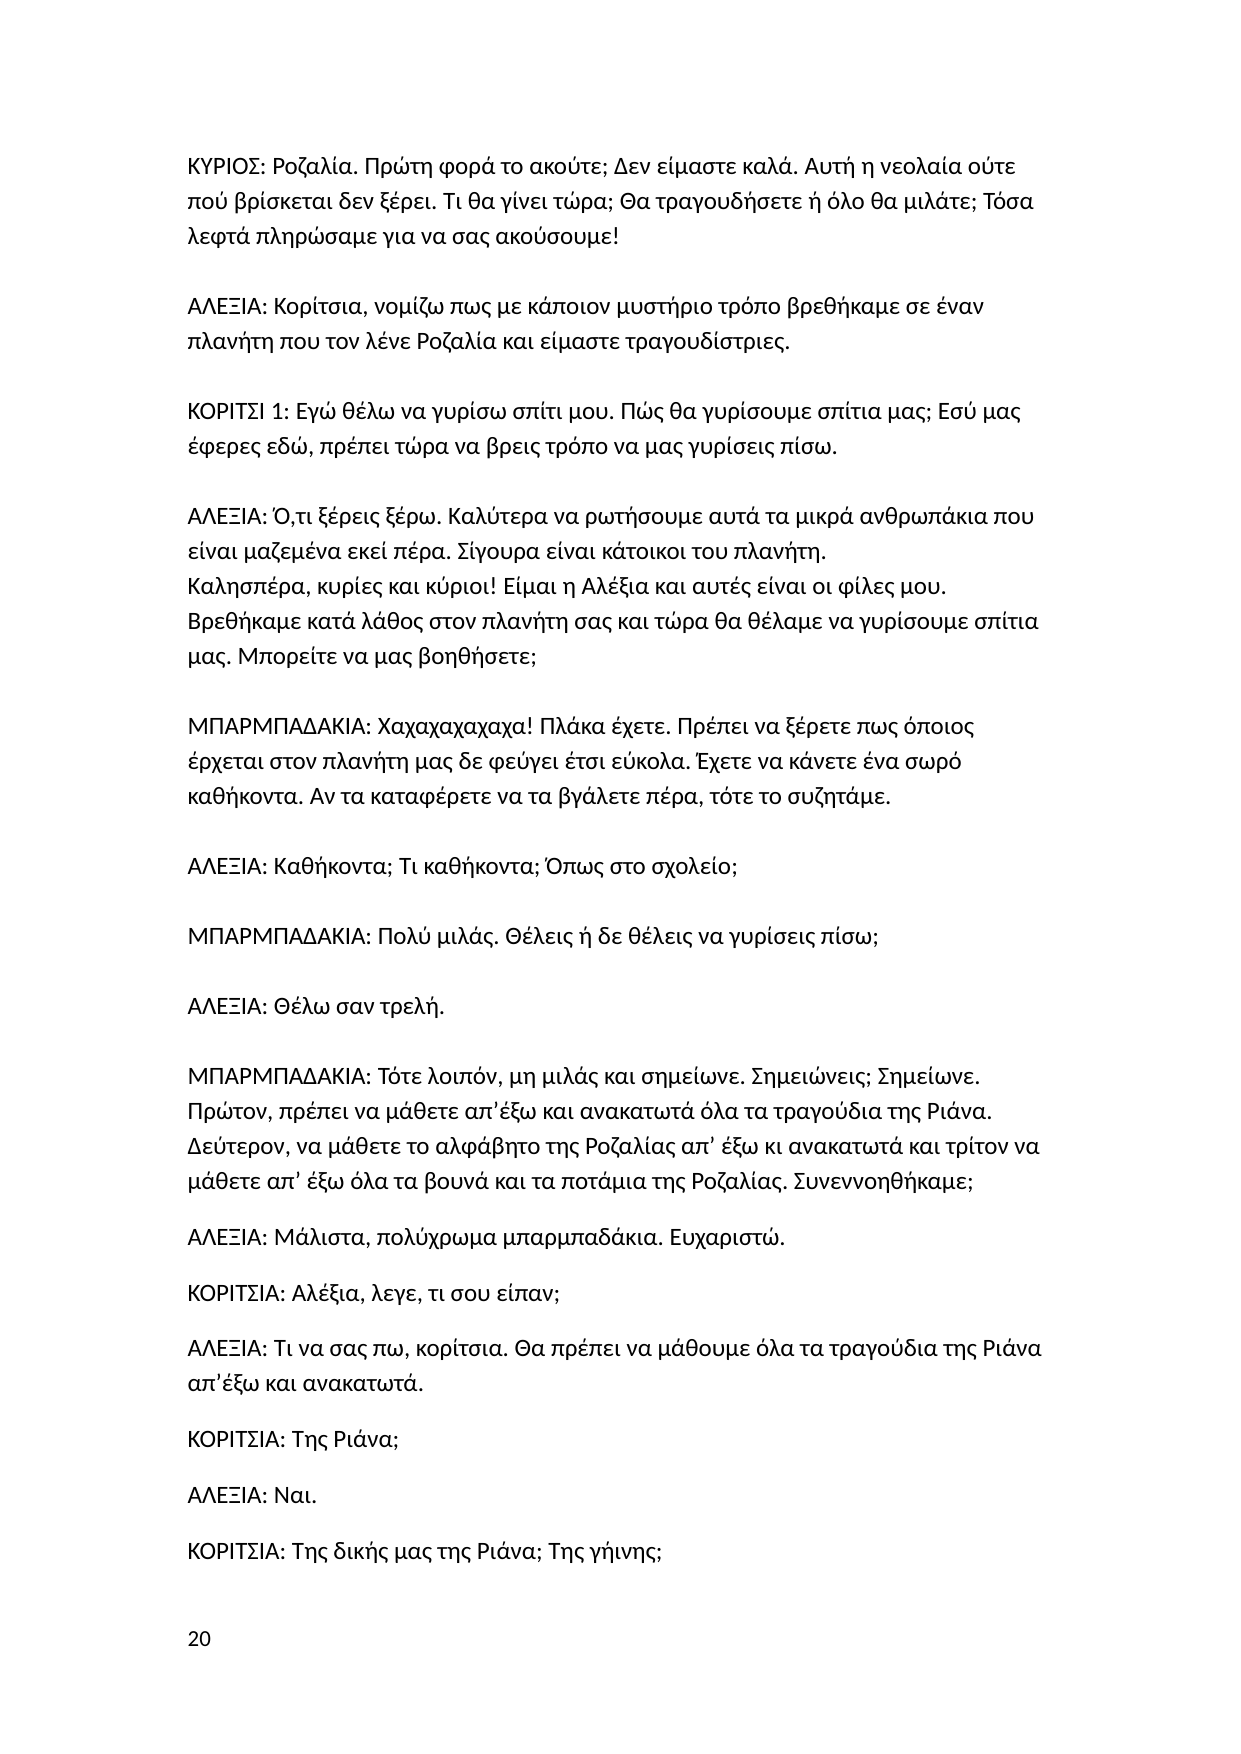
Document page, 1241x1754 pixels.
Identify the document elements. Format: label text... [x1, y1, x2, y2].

text ΑΛΕΞΙΑ: Τι να σας πω, κορίτσια. Θα πρέπει να μάθουμε όλα τα τραγούδια της Ριάνα απ’έξω και ανακατωτά. [187, 1332, 1053, 1398]
text ΜΠΑΡΜΠΑΔΑΚΙΑ: Χαχαχαχαχαχα! Πλάκα έχετε. Πρέπει να ξέρετε πως όποιος έρχεται στον πλανήτη μας δε φεύγει έτσι εύκολα. Έχετε να κάνετε ένα σωρό καθήκοντα. Αν τα καταφέρετε να τα βγάλετε πέρα, τότε το συζητάμε. [187, 710, 1053, 811]
text ΚΟΡΙΤΣΙΑ: Αλέξια, λεγε, τι σου είπαν; [187, 1277, 1053, 1307]
text ΑΛΕΞΙΑ: Καθήκοντα; Τι καθήκοντα; Όπως στο σχολείο; [187, 850, 1053, 881]
text ΑΛΕΞΙΑ: Ναι. [187, 1479, 1053, 1510]
text ΜΠΑΡΜΠΑΔΑΚΙΑ: Πολύ μιλάς. Θέλεις ή δε θέλεις να γυρίσεις πίσω; [187, 920, 1053, 951]
text ΚΟΡΙΤΣΙ 1: Εγώ θέλω να γυρίσω σπίτι μου. Πώς θα γυρίσουμε σπίτια μας; Εσύ μας έφερες εδώ, πρέπει τώρα να βρεις τρόπο να μας γυρίσεις πίσω. [187, 395, 1053, 461]
text ΚΟΡΙΤΣΙΑ: Της Ριάνα; [187, 1423, 1053, 1454]
text ΑΛΕΞΙΑ: Μάλιστα, πολύχρωμα μπαρμπαδάκια. Ευχαριστώ. [187, 1221, 1053, 1251]
text ΑΛΕΞΙΑ: Κορίτσια, νομίζω πως με κάποιον μυστήριο τρόπο βρεθήκαμε σε έναν πλανήτη που τον λένε Ροζαλία και είμαστε τραγουδίστριες. [187, 290, 1053, 356]
text ΑΛΕΞΙΑ: Θέλω σαν τρελή. [187, 990, 1053, 1021]
text ΚΥΡΙΟΣ: Ροζαλία. Πρώτη φορά το ακούτε; Δεν είμαστε καλά. Αυτή η νεολαία ούτε πού βρίσκεται δεν ξέρει. Τι θα γίνει τώρα; Θα τραγουδήσετε ή όλο θα μιλάτε; Τόσα λεφτά πληρώσαμε για να σας ακούσουμε! [187, 150, 1053, 251]
text ΚΟΡΙΤΣΙΑ: Της δικής μας της Ριάνα; Της γήινης; [187, 1535, 1053, 1566]
text ΑΛΕΞΙΑ: Ό,τι ξέρεις ξέρω. Καλύτερα να ρωτήσουμε αυτά τα μικρά ανθρωπάκια που είναι μαζεμένα εκεί πέρα. Σίγουρα είναι κάτοικοι του πλανήτη. [187, 500, 1053, 566]
text Καλησπέρα, κυρίες και κύριοι! Είμαι η Αλέξια και αυτές είναι οι φίλες μου. Βρεθήκαμε κατά λάθος στον πλανήτη σας και τώρα θα θέλαμε να γυρίσουμε σπίτια μας. Μπορείτε να μας βοηθήσετε; [187, 570, 1053, 671]
text ΜΠΑΡΜΠΑΔΑΚΙΑ: Τότε λοιπόν, μη μιλάς και σημείωνε. Σημειώνεις; Σημείωνε. Πρώτον, πρέπει να μάθετε απ’έξω και ανακατωτά όλα τα τραγούδια της Ριάνα. Δεύτερον, να μάθετε το αλφάβητο της Ροζαλίας απ’ έξω κι ανακατωτά και τρίτον να μάθετε απ’ έξω όλα τα βουνά και τα ποτάμια της Ροζαλίας. Συνεννοηθήκαμε; [187, 1060, 1053, 1196]
